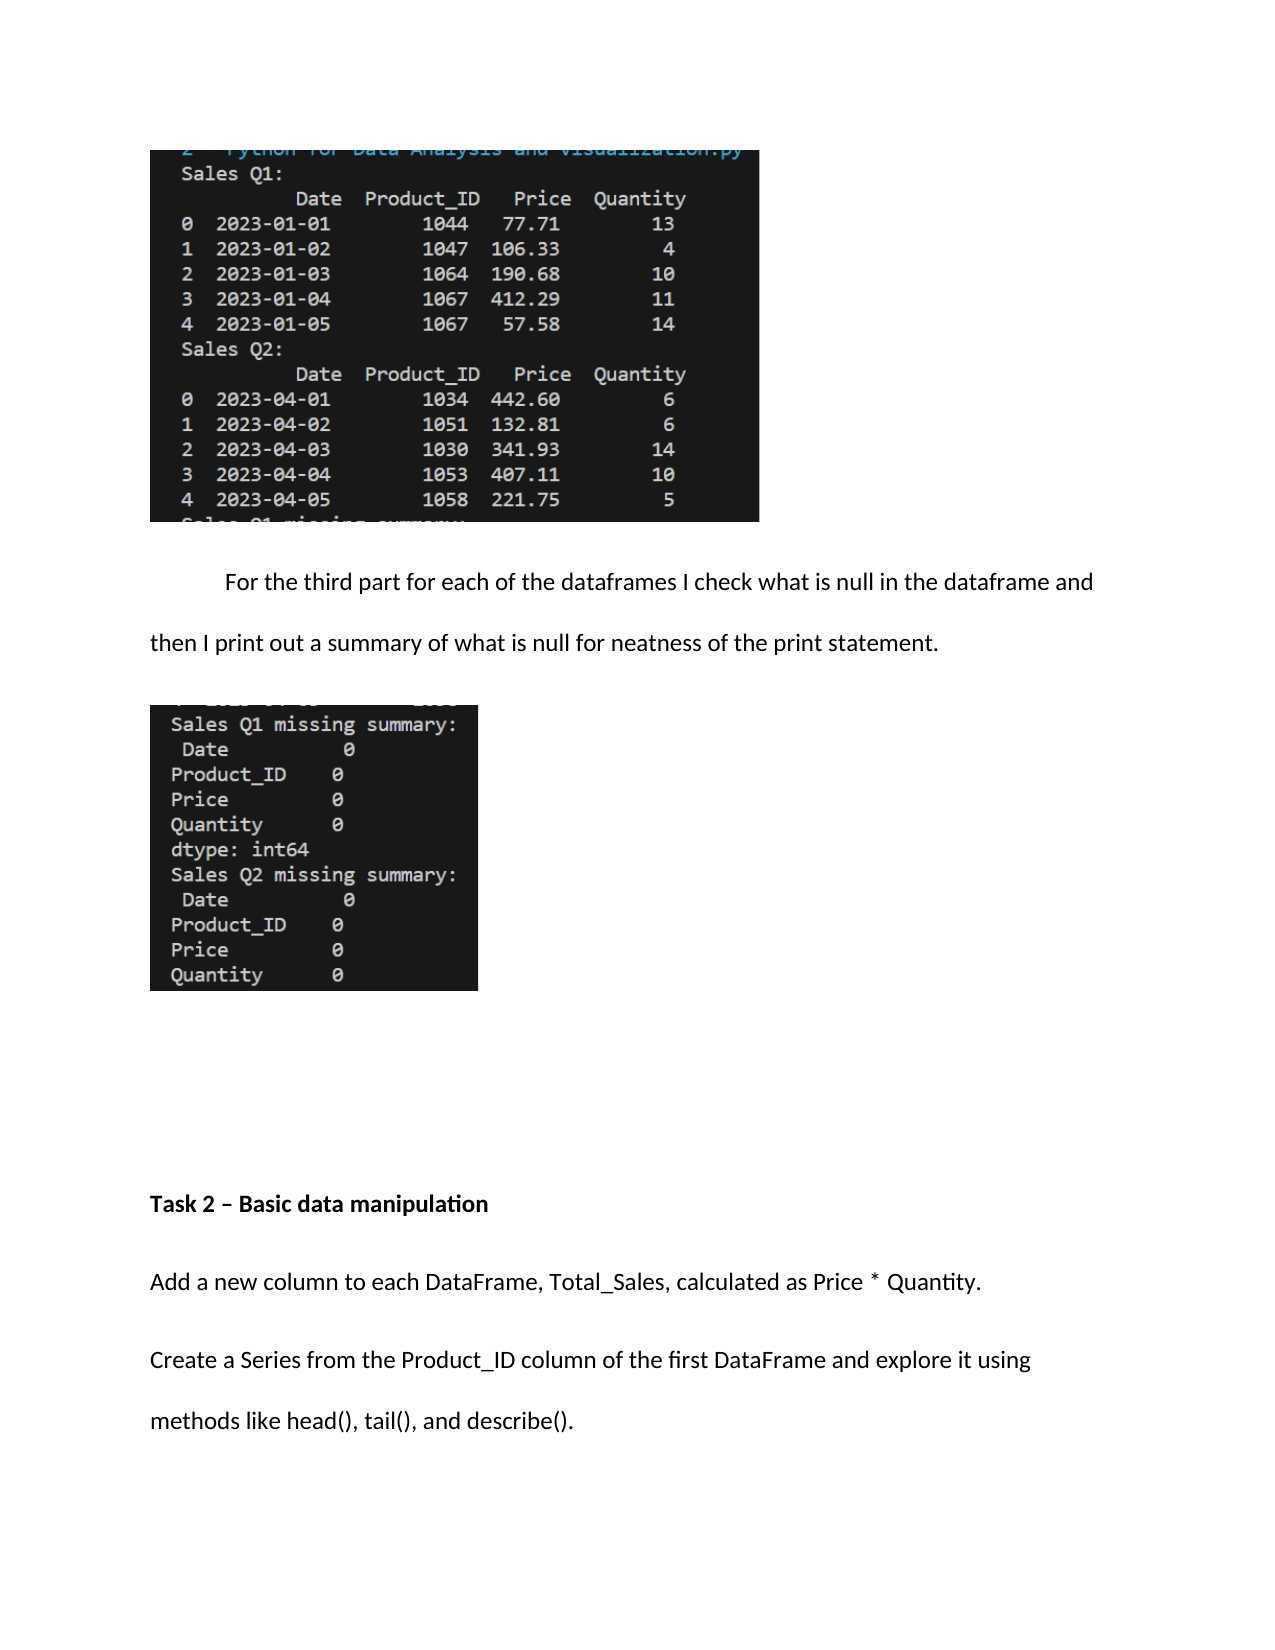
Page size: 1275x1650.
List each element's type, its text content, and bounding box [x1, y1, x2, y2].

text Create a Series from the Product_ID column of the first DataFrame and explore it using methods like head(), tail(), and describe(). [150, 1344, 1125, 1435]
text Task 2 – Basic data manipulation [150, 1188, 1125, 1219]
text Add a new column to each DataFrame, Total_Sales, calculated as Price * Quantity. [150, 1266, 1125, 1297]
text For the third part for each of the dataframes I check what is null in the dataframe and then I print out a summary of what is null for neatness of the print statement. [150, 567, 1125, 658]
picture [150, 150, 760, 522]
picture [150, 705, 479, 991]
